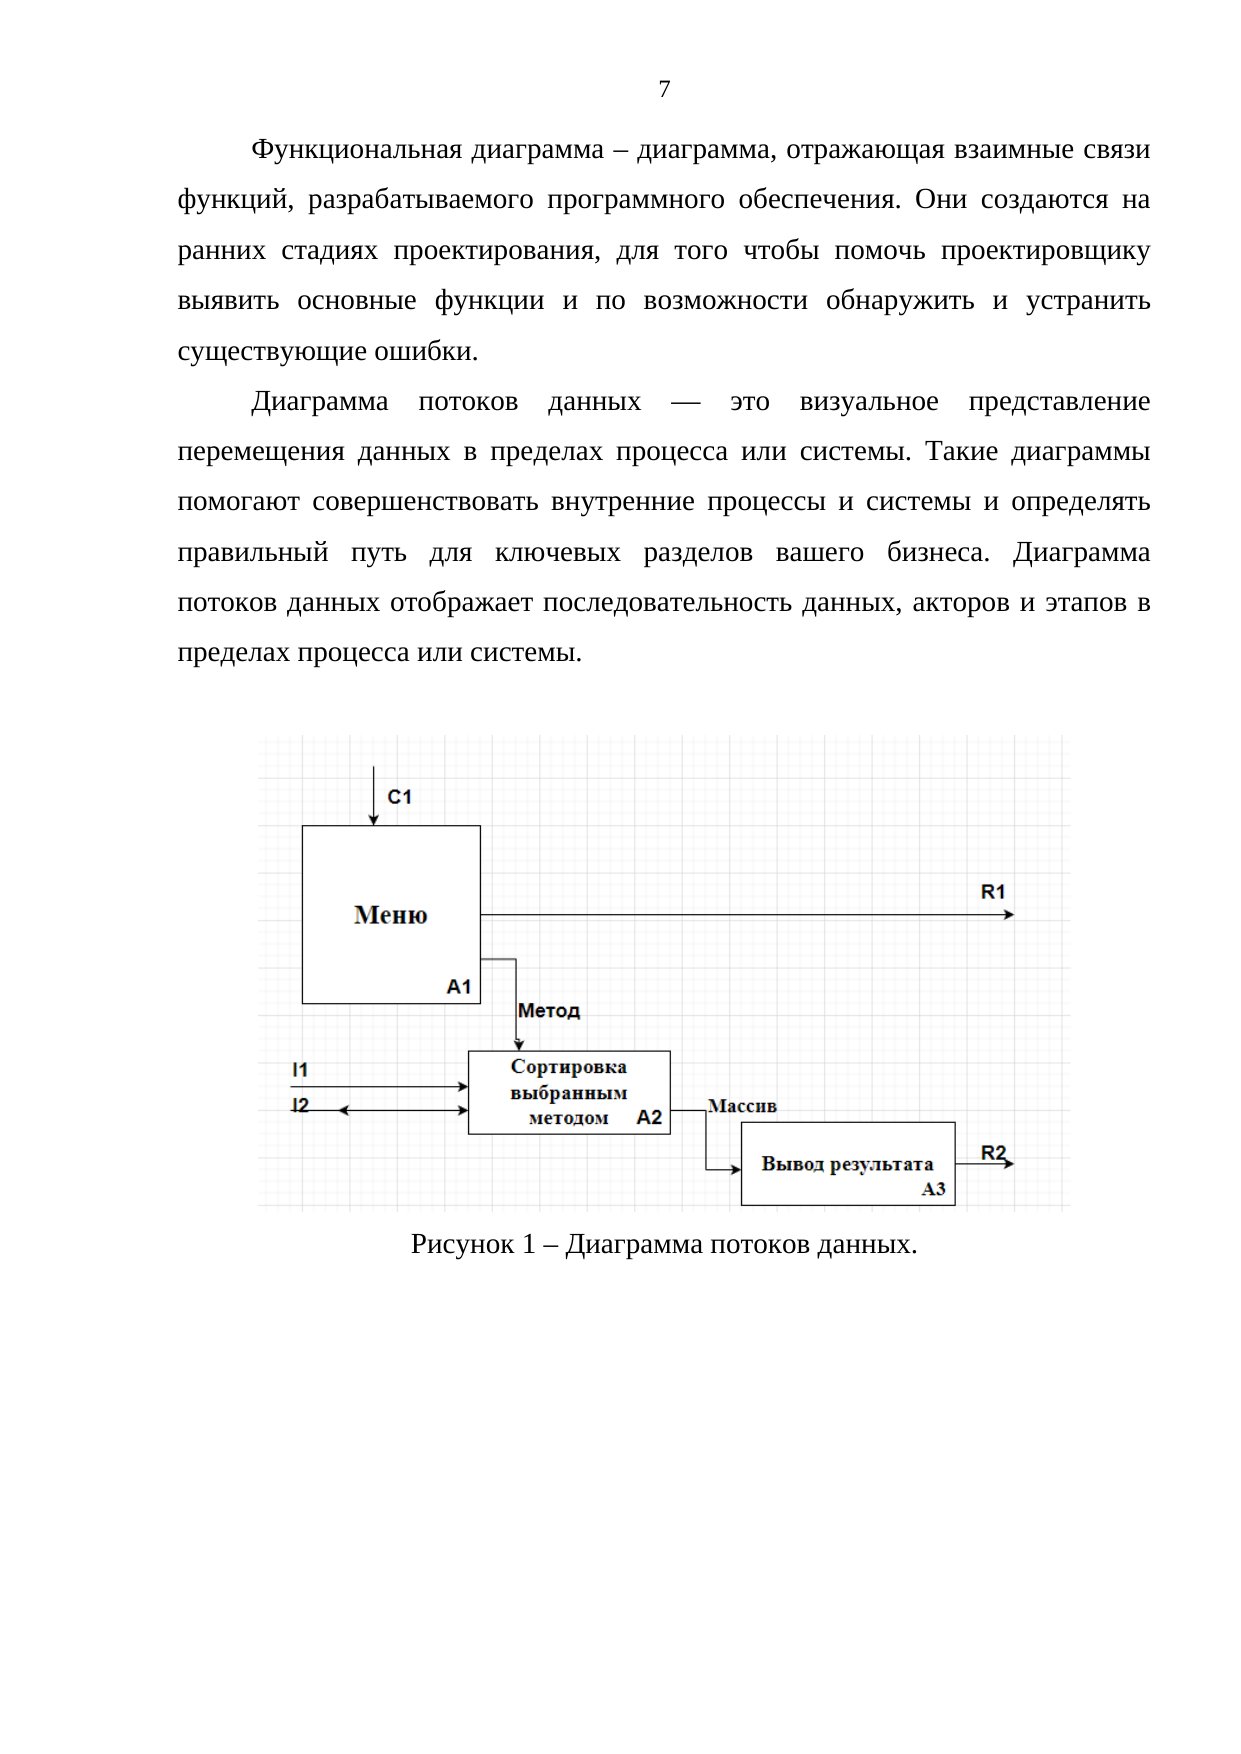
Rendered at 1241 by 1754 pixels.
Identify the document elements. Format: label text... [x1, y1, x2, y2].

picture [258, 735, 1071, 1212]
text Рисунок 1 – Диаграмма потоков данных. [177, 1226, 1152, 1260]
text Диаграмма потоков данных — это визуальное представление перемещения данных в пределах процесса или системы. Такие диаграммы помогают совершенствовать внутренние процессы и системы и определять правильный путь для ключевых разделов вашего бизнеса. Диаграмма потоков данных отображает последовательность данных, акторов и этапов в пределах процесса или системы. [177, 383, 1152, 668]
text Функциональная диаграмма – диаграмма, отражающая взаимные связи функций, разрабатываемого программного обеспечения. Они создаются на ранних стадиях проектирования, для того чтобы помочь проектировщику выявить основные функции и по возможности обнаружить и устранить существующие ошибки. [177, 131, 1152, 366]
